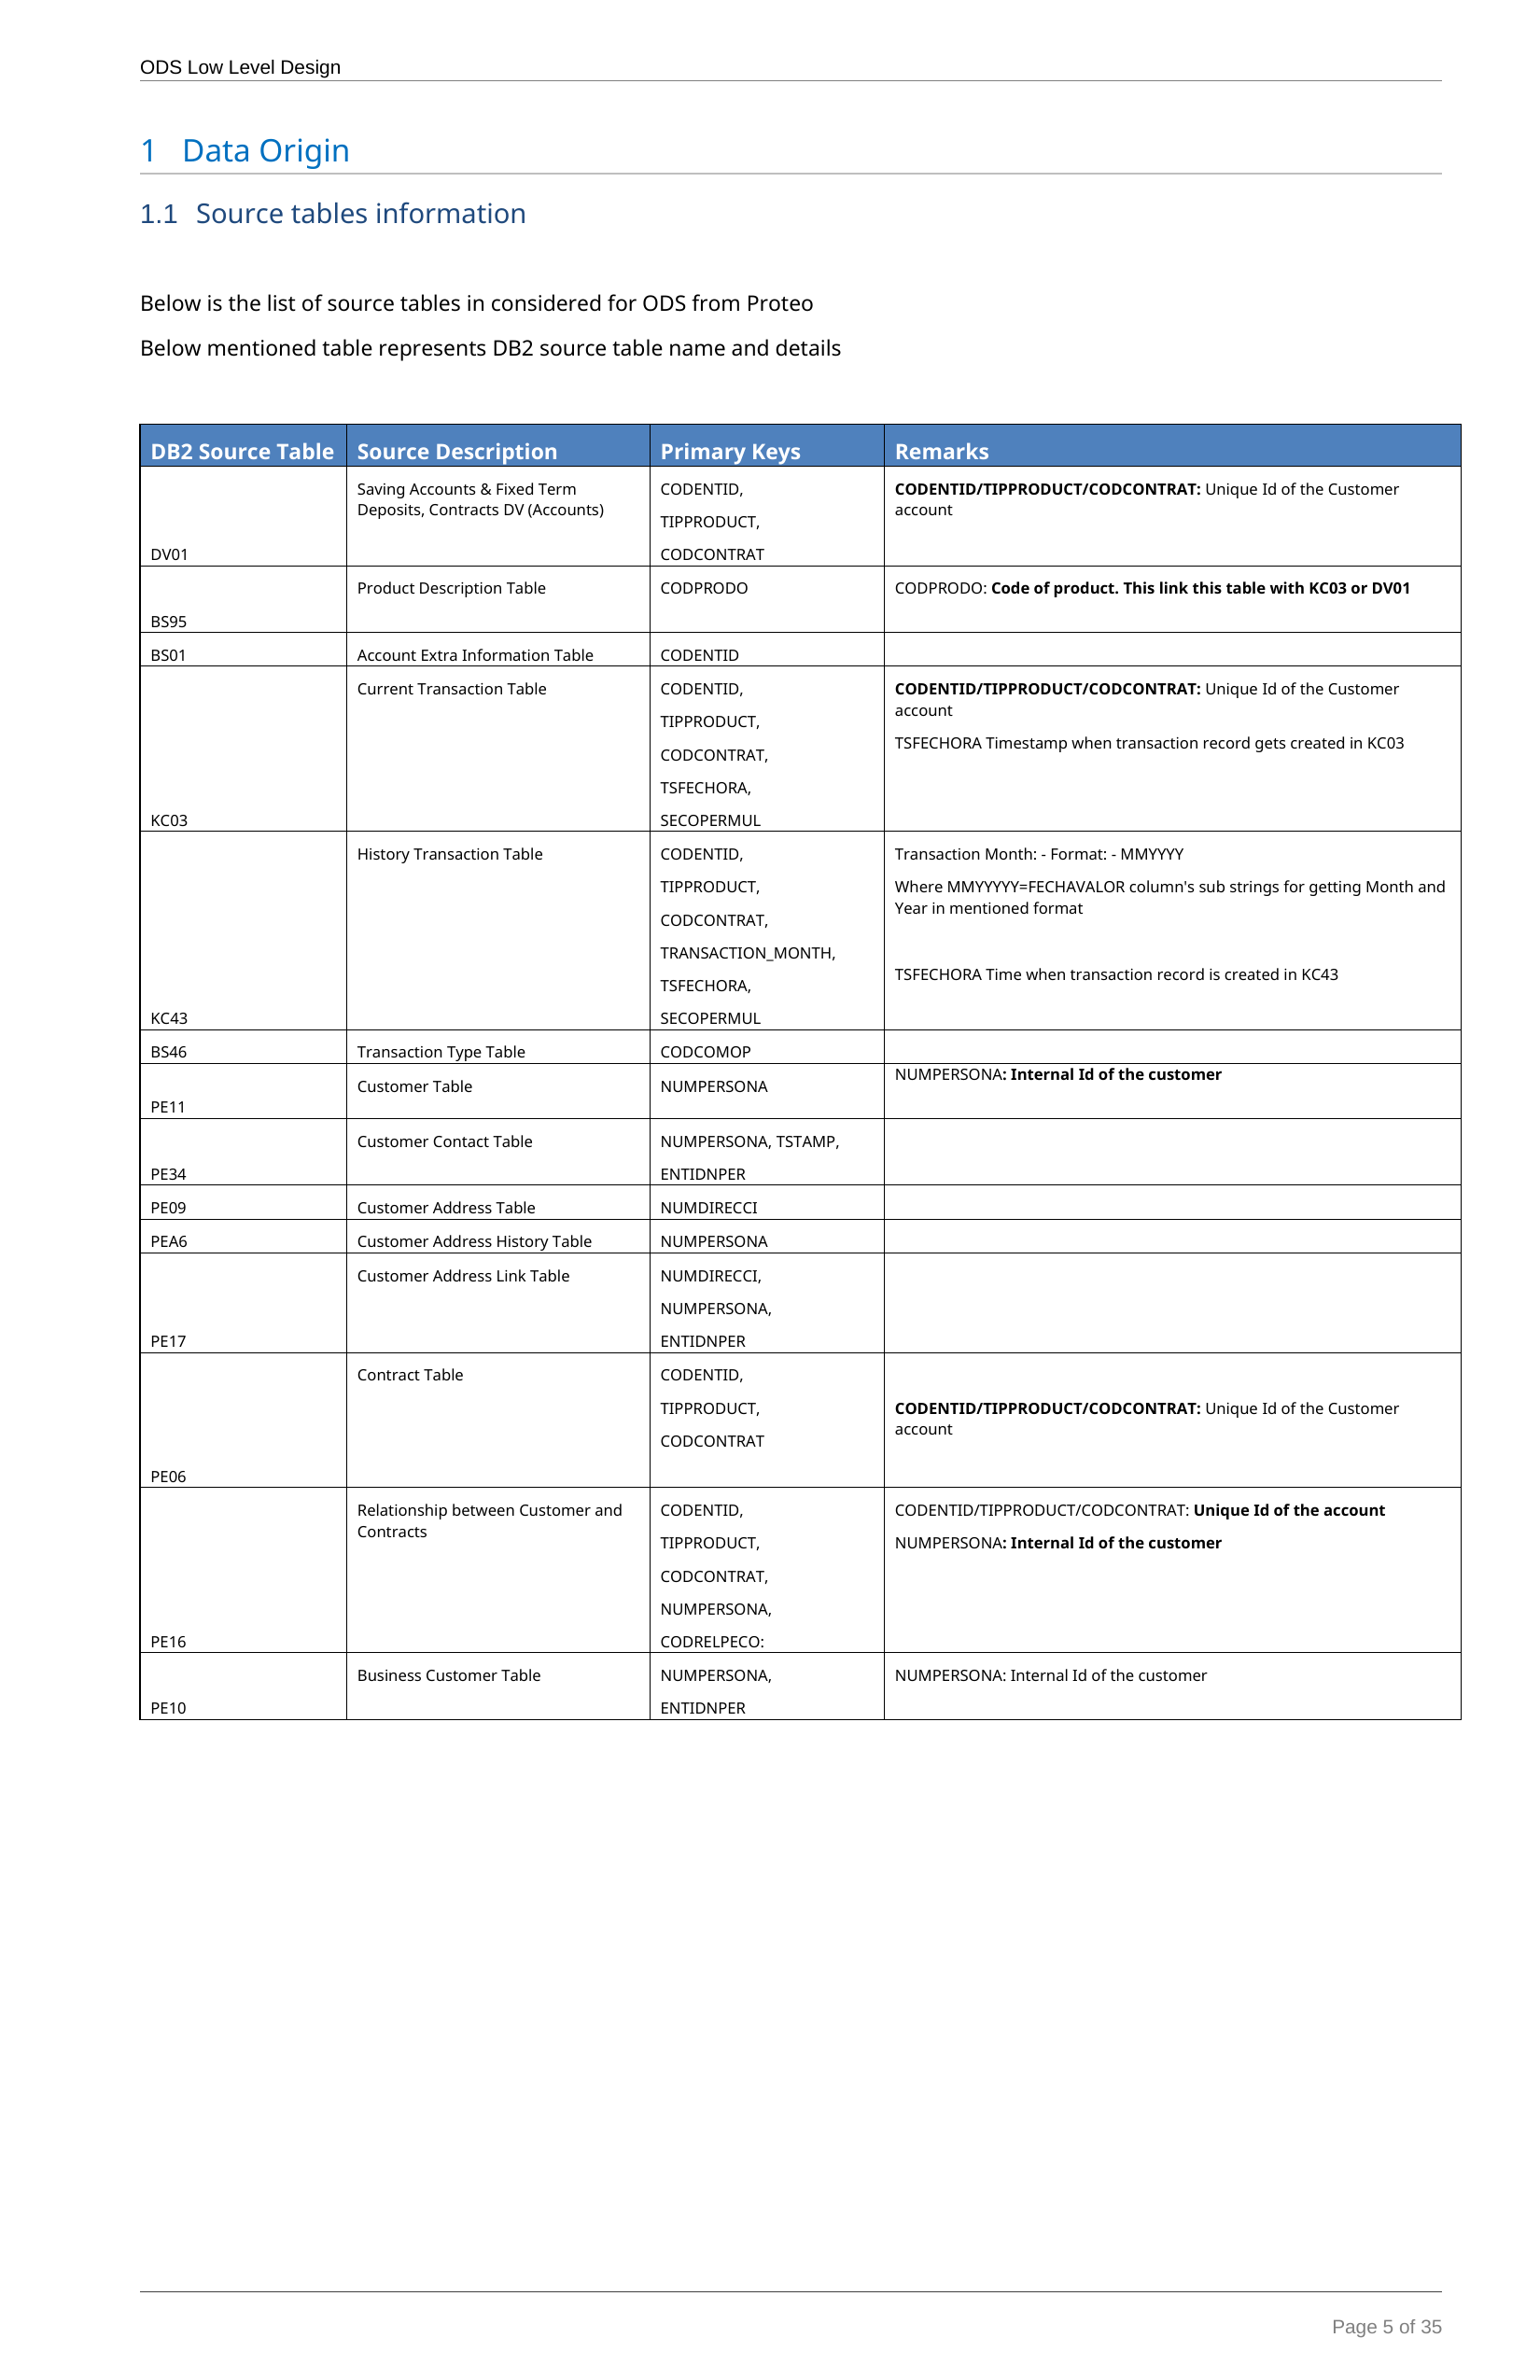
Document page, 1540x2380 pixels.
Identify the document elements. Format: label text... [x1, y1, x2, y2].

table_cell PE16 [141, 1488, 346, 1652]
table_header Primary Keys [651, 425, 884, 466]
table_cell CODENTID, TIPPRODUCT, CODCONTRAT, NUMPERSONA, CODRELPECO: [651, 1488, 884, 1652]
table_cell [885, 1220, 1461, 1253]
table_cell PE09 [141, 1185, 346, 1219]
table_cell CODENTID/TIPPRODUCT/CODCONTRAT: Unique Id of the Customer account TSFECHORA Timestamp when transaction record gets created in KC03 [885, 666, 1461, 831]
table_cell Saving Accounts & Fixed Term Deposits, Contracts DV (Accounts) [347, 467, 650, 566]
table_cell CODENTID/TIPPRODUCT/CODCONTRAT: Unique Id of the Customer account [885, 1353, 1461, 1487]
table_cell CODCOMOP [651, 1030, 884, 1063]
table_cell CODENTID, TIPPRODUCT, CODCONTRAT [651, 467, 884, 566]
table_cell NUMPERSONA: Internal Id of the customer [885, 1653, 1461, 1719]
table_cell Transaction Type Table [347, 1030, 650, 1063]
table_cell CODENTID, TIPPRODUCT, CODCONTRAT, TSFECHORA, SECOPERMUL [651, 666, 884, 831]
table_cell Current Transaction Table [347, 666, 650, 831]
table_cell Customer Table [347, 1064, 650, 1118]
table_cell NUMPERSONA [651, 1220, 884, 1253]
table_cell NUMPERSONA: Internal Id of the customer [885, 1064, 1461, 1118]
table_header Remarks [885, 425, 1461, 466]
table_cell Customer Contact Table [347, 1119, 650, 1184]
table_cell Transaction Month: - Format: - MMYYYY Where MMYYYYY=FECHAVALOR column's sub strings for getting Month and Year in mentioned format TSFECHORA Time when transaction record is created in KC43 [885, 832, 1461, 1029]
table_cell CODPRODO [651, 567, 884, 632]
table_cell Customer Address Link Table [347, 1253, 650, 1351]
table_cell PEA6 [141, 1220, 346, 1253]
table_cell PE10 [141, 1653, 346, 1719]
text Below is the list of source tables in considered for ODS from Proteo [140, 288, 1442, 317]
table_cell CODPRODO: Code of product. This link this table with KC03 or DV01 [885, 567, 1461, 632]
table_cell NUMPERSONA, ENTIDNPER [651, 1653, 884, 1719]
table_cell Account Extra Information Table [347, 633, 650, 665]
table_cell NUMPERSONA, TSTAMP, ENTIDNPER [651, 1119, 884, 1184]
table_cell [885, 633, 1461, 665]
table_cell CODENTID/TIPPRODUCT/CODCONTRAT: Unique Id of the Customer account [885, 467, 1461, 566]
table_cell Product Description Table [347, 567, 650, 632]
table_cell Customer Address History Table [347, 1220, 650, 1253]
table_cell [885, 1185, 1461, 1219]
table_cell CODENTID, TIPPRODUCT, CODCONTRAT, TRANSACTION_MONTH, TSFECHORA, SECOPERMUL [651, 832, 884, 1029]
table_cell CODENTID, TIPPRODUCT, CODCONTRAT [651, 1353, 884, 1487]
table_cell PE17 [141, 1253, 346, 1351]
table_cell NUMDIRECCI [651, 1185, 884, 1219]
table_cell KC43 [141, 832, 346, 1029]
table_cell Contract Table [347, 1353, 650, 1487]
table_cell [885, 1253, 1461, 1351]
table_cell BS46 [141, 1030, 346, 1063]
table_header Source Description [347, 425, 650, 466]
text Below mentioned table represents DB2 source table name and details [140, 333, 1442, 362]
table_cell CODENTID/TIPPRODUCT/CODCONTRAT: Unique Id of the account NUMPERSONA: Internal Id of the customer [885, 1488, 1461, 1652]
subtitle Source tables information [140, 194, 1442, 231]
table_cell Business Customer Table [347, 1653, 650, 1719]
table_cell NUMPERSONA [651, 1064, 884, 1118]
table_cell PE06 [141, 1353, 346, 1487]
table_cell CODENTID [651, 633, 884, 665]
table_cell BS95 [141, 567, 346, 632]
table_cell KC03 [141, 666, 346, 831]
table_cell BS01 [141, 633, 346, 665]
table_cell NUMDIRECCI, NUMPERSONA, ENTIDNPER [651, 1253, 884, 1351]
table_cell PE34 [141, 1119, 346, 1184]
subtitle Data Origin [140, 129, 1442, 173]
table_cell Customer Address Table [347, 1185, 650, 1219]
table_cell Relationship between Customer and Contracts [347, 1488, 650, 1652]
table_cell DV01 [141, 467, 346, 566]
table_cell PE11 [141, 1064, 346, 1118]
table_cell [885, 1030, 1461, 1063]
table_header DB2 Source Table [141, 425, 346, 466]
table_cell [885, 1119, 1461, 1184]
table_cell History Transaction Table [347, 832, 650, 1029]
